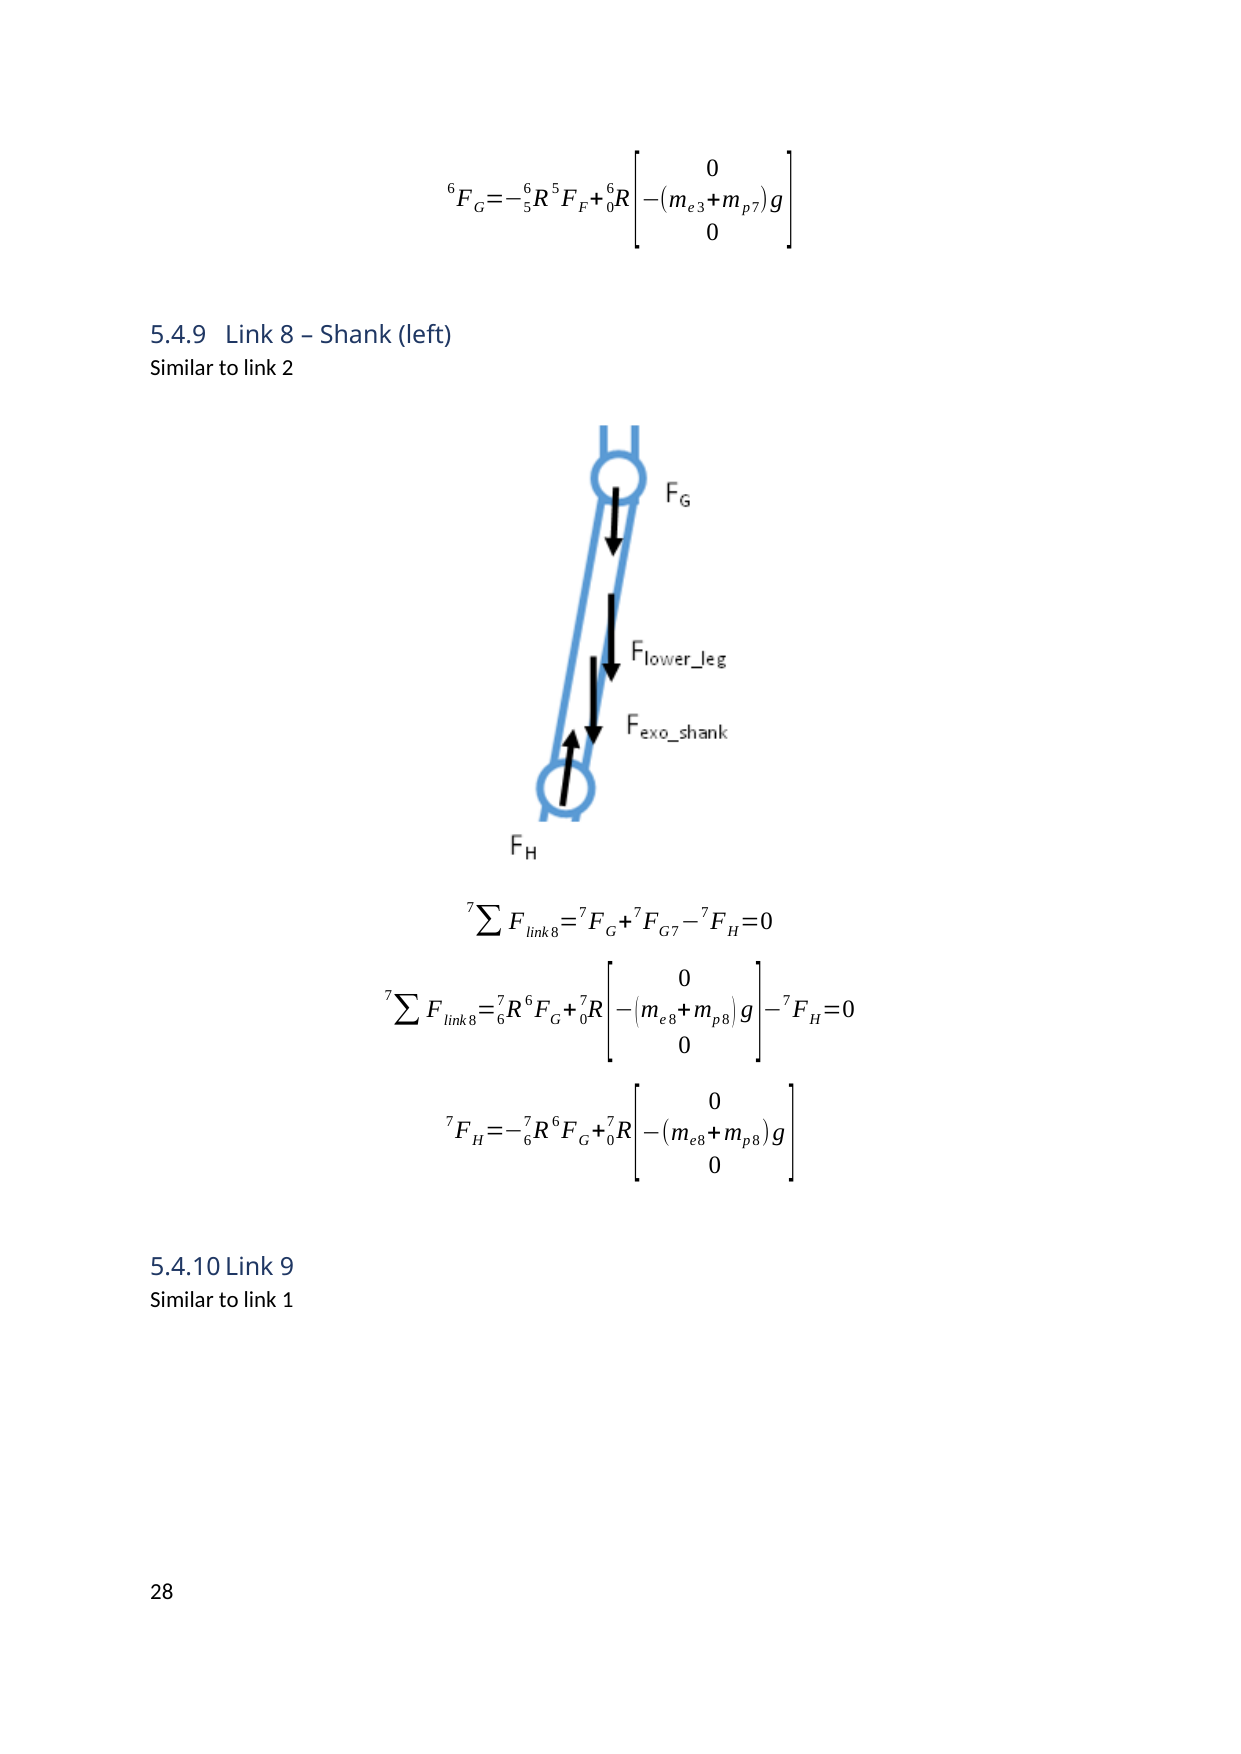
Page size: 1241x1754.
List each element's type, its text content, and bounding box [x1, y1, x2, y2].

subtitle Link 9 [150, 1249, 1090, 1283]
subtitle Link 8 – Shank (left) [150, 316, 1090, 350]
text Similar to link 2 [150, 353, 1090, 381]
text Similar to link 1 [150, 1286, 1090, 1314]
picture [481, 400, 759, 880]
